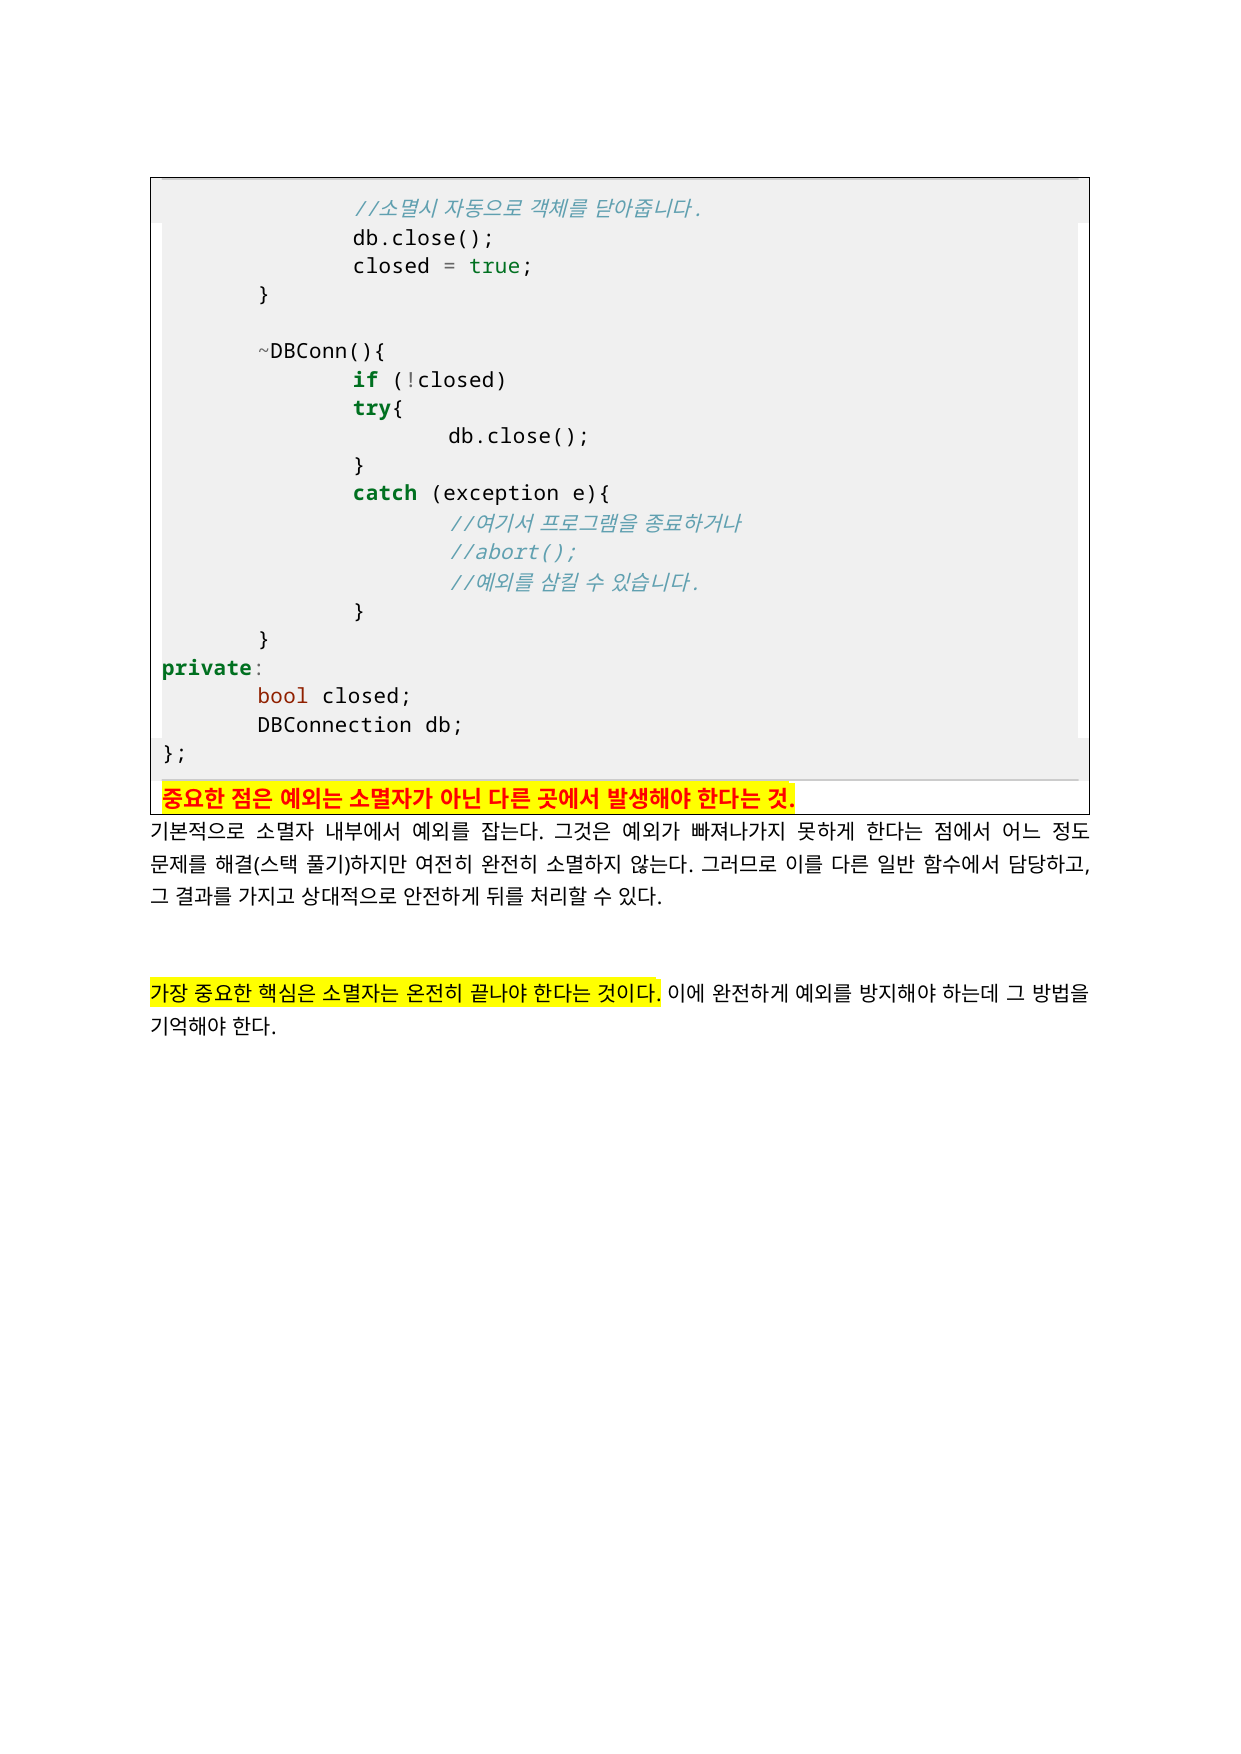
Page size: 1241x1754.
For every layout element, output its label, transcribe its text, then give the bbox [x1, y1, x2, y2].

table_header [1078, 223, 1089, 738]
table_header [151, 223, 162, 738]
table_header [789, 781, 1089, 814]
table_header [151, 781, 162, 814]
text 가장 중요한 핵심은 소멸자는 온전히 끝나야 한다는 것이다. 이에 완전하게 예외를 방지해야 하는데 그 방법을 기억해야 한다. [150, 977, 1090, 1040]
text 기본적으로 소멸자 내부에서 예외를 잡는다. 그것은 예외가 빠져나가지 못하게 한다는 점에서 어느 정도 문제를 해결(스택 풀기)하지만 여전히 완전히 소멸하지 않는다. 그러므로 이를 다른 일반 함수에서 담당하고, 그 결과를 가지고 상대적으로 안전하게 뒤를 처리할 수 있다. [150, 815, 1090, 911]
